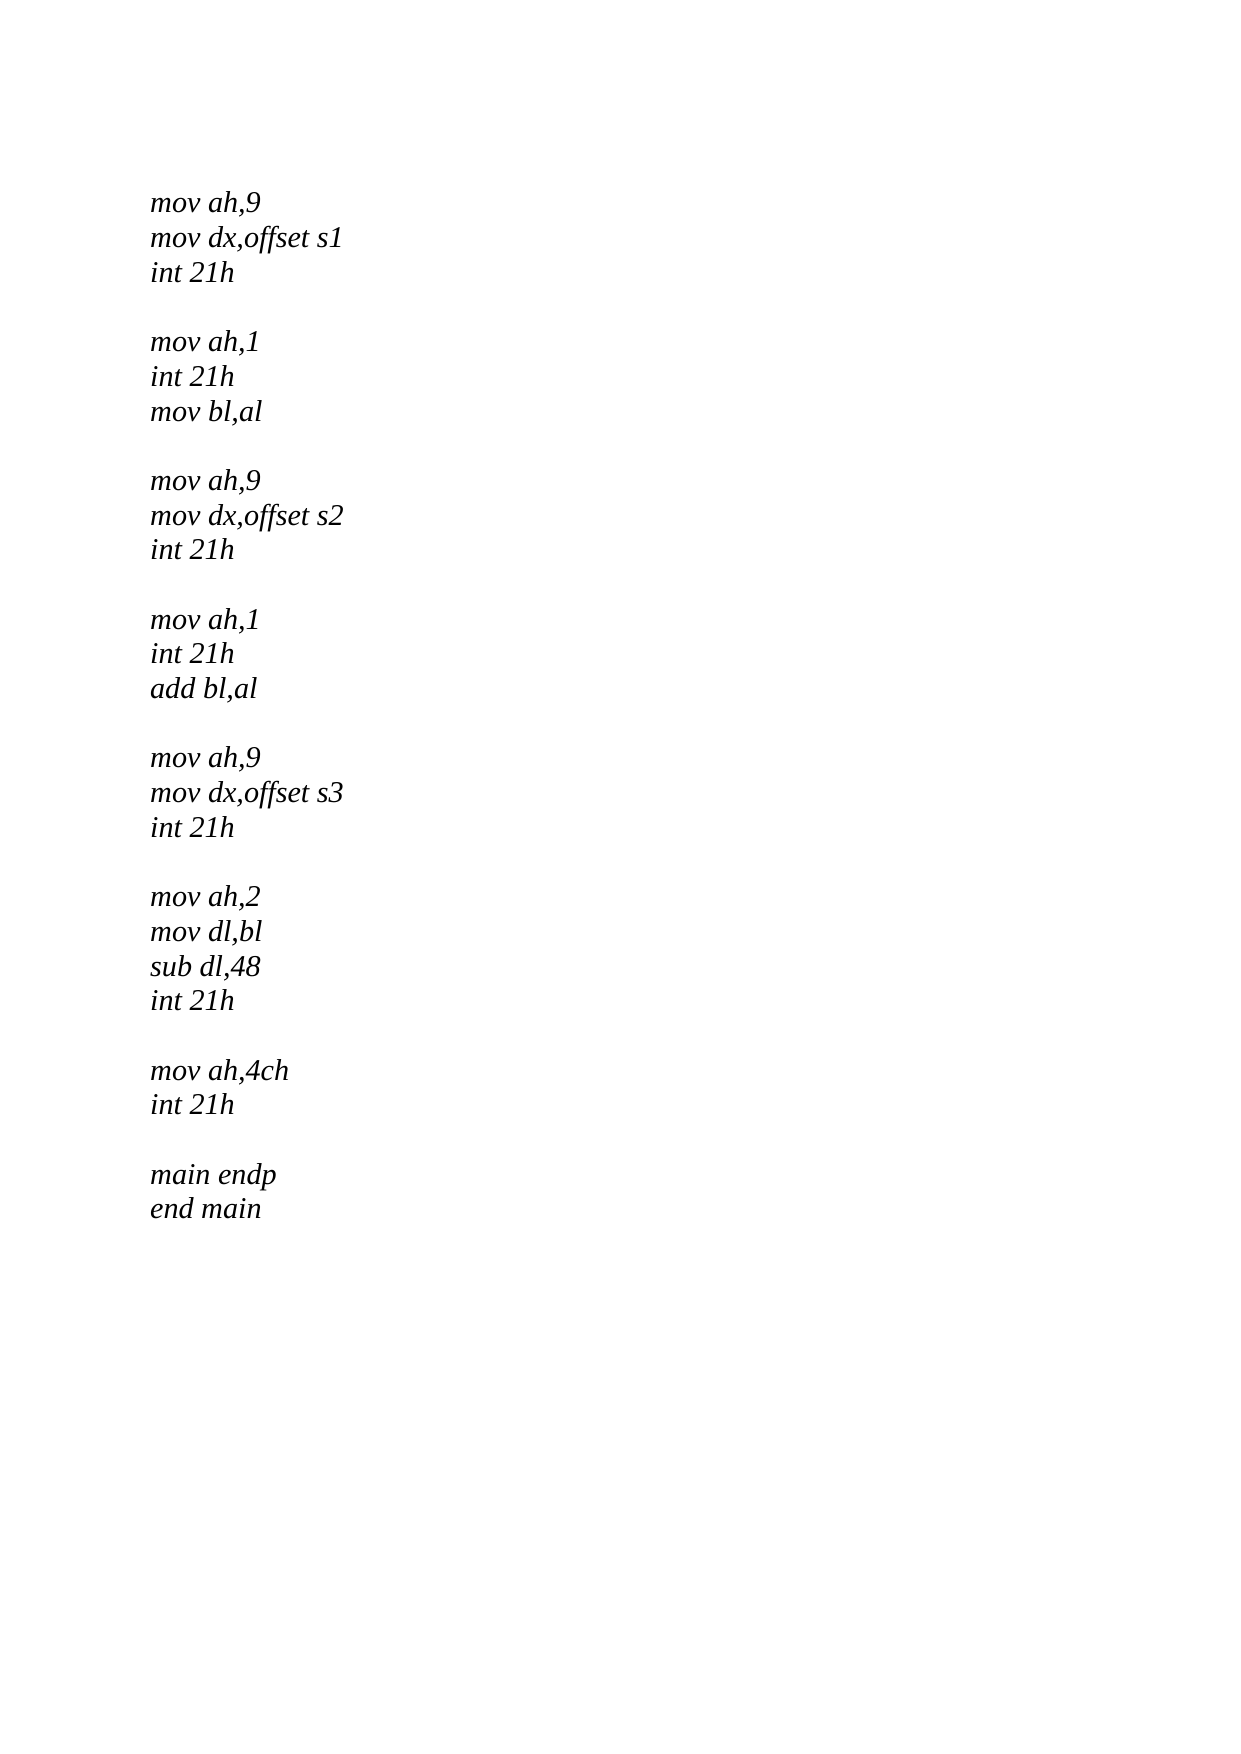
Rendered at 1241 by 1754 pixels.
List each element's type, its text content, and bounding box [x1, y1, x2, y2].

text add bl,al [150, 670, 1090, 705]
text main endp [150, 1156, 1090, 1191]
text int 21h [150, 809, 1090, 844]
text mov dx,offset s1 [150, 219, 1090, 254]
text mov ah,9 [150, 185, 1090, 219]
text sub dl,48 [150, 948, 1090, 982]
text mov dl,bl [150, 913, 1090, 948]
text mov ah,9 [150, 740, 1090, 774]
text mov ah,1 [150, 323, 1090, 358]
text int 21h [150, 1087, 1090, 1121]
text mov ah,1 [150, 601, 1090, 636]
text int 21h [150, 358, 1090, 393]
text end main [150, 1191, 1090, 1225]
text mov bl,al [150, 393, 1090, 427]
text int 21h [150, 254, 1090, 289]
text int 21h [150, 532, 1090, 566]
text int 21h [150, 982, 1090, 1017]
text mov ah,4ch [150, 1052, 1090, 1087]
text mov dx,offset s2 [150, 497, 1090, 532]
text mov dx,offset s3 [150, 774, 1090, 809]
text mov ah,2 [150, 878, 1090, 913]
text int 21h [150, 636, 1090, 670]
text mov ah,9 [150, 462, 1090, 497]
